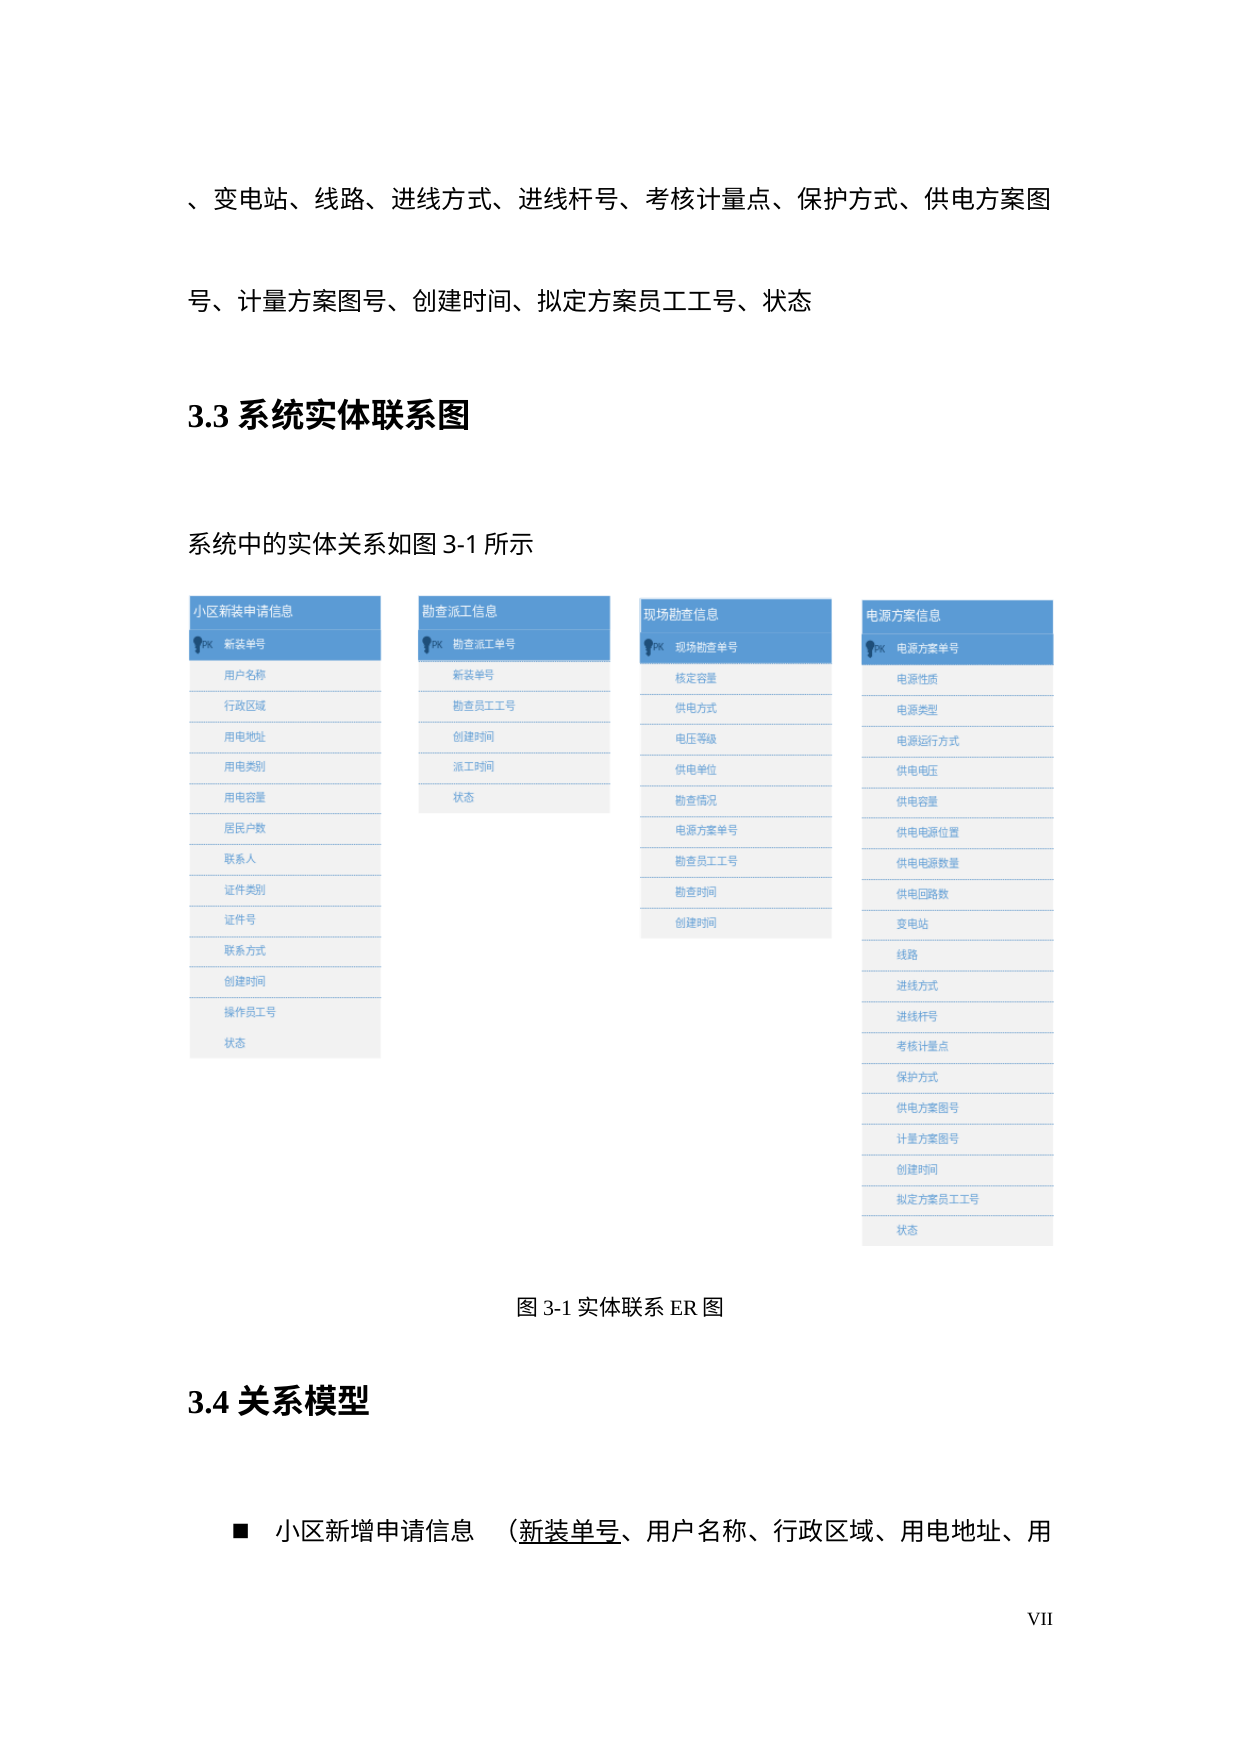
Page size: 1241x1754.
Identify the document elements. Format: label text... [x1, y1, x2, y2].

text 系统中的实体关系如图3-1所示 [187, 509, 1053, 577]
text 、变电站、线路、进线方式、进线杆号、考核计量点、保护方式、供电方案图号、计量方案图号、创建时间、拟定方案员工工号、状态 [187, 164, 1053, 334]
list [231, 1496, 1053, 1563]
subtitle 3.4 关系模型 [187, 1365, 1053, 1433]
subtitle 3.3 系统实体联系图 [187, 379, 1053, 447]
text 图3-1 实体联系ER图 [187, 1288, 1053, 1322]
